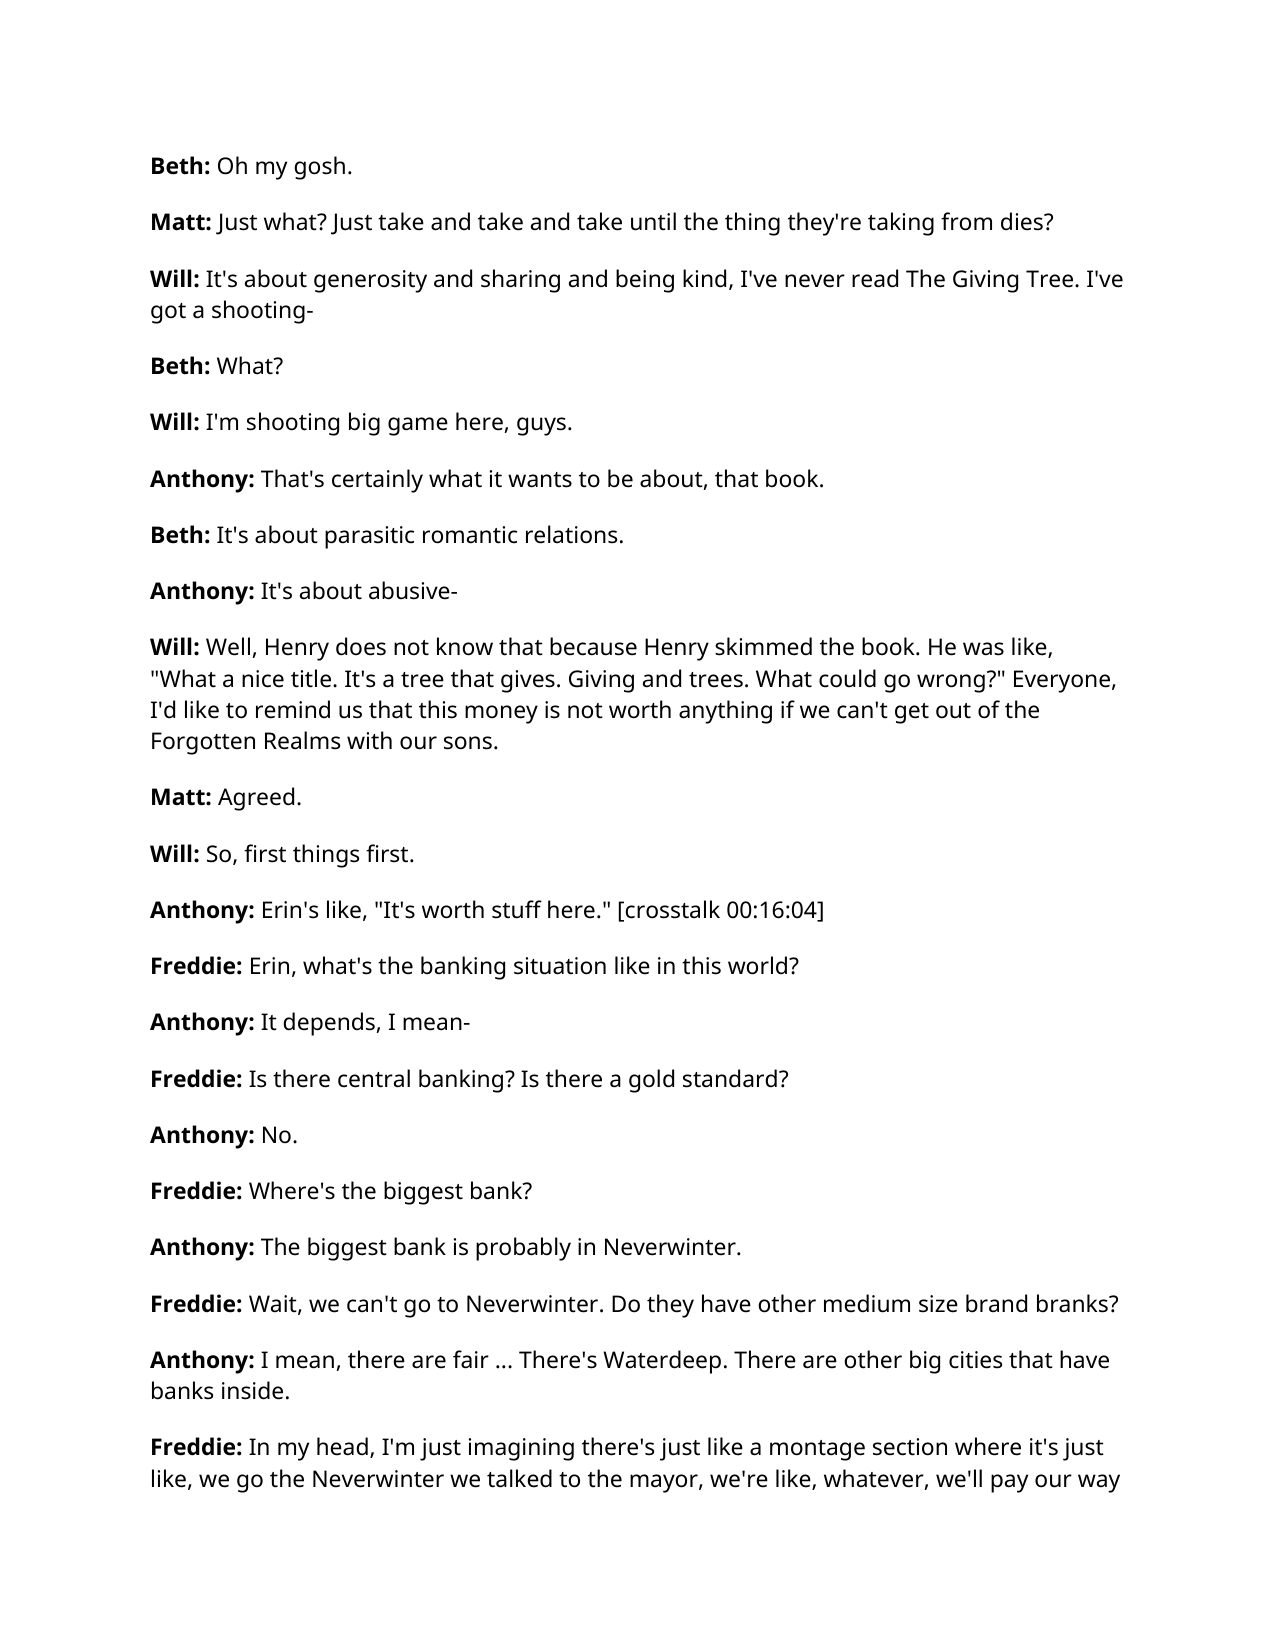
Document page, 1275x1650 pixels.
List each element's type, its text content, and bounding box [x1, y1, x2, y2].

text Beth: What? [150, 350, 1125, 381]
text Anthony: It depends, I mean- [150, 1006, 1125, 1037]
text Matt: Agreed. [150, 781, 1125, 812]
text Anthony: No. [150, 1119, 1125, 1150]
text Will: So, first things first. [150, 837, 1125, 869]
text Freddie: Erin, what's the banking situation like in this world? [150, 950, 1125, 981]
text Will: Well, Henry does not know that because Henry skimmed the book. He was like, "What a nice title. It's a tree that gives. Giving and trees. What could go wrong?" Everyone, I'd like to remind us that this money is not worth anything if we can't get out of the Forgotten Realms with our sons. [150, 631, 1125, 756]
text Will: I'm shooting big game here, guys. [150, 406, 1125, 437]
text Beth: It's about parasitic romantic relations. [150, 519, 1125, 550]
text Anthony: It's about abusive- [150, 575, 1125, 606]
text Freddie: Where's the biggest bank? [150, 1175, 1125, 1206]
text Freddie: Wait, we can't go to Neverwinter. Do they have other medium size brand branks? [150, 1287, 1125, 1319]
text Anthony: Erin's like, "It's worth stuff here." [crosstalk 00:16:04] [150, 894, 1125, 925]
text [150, 1431, 1125, 1494]
text Freddie: Is there central banking? Is there a gold standard? [150, 1062, 1125, 1094]
text Anthony: I mean, there are fair ... There's Waterdeep. There are other big cities that have banks inside. [150, 1344, 1125, 1406]
text Beth: Oh my gosh. [150, 150, 1125, 181]
text Matt: Just what? Just take and take and take until the thing they're taking from dies? [150, 206, 1125, 237]
text Will: It's about generosity and sharing and being kind, I've never read The Giving Tree. I've got a shooting- [150, 262, 1125, 325]
text Anthony: The biggest bank is probably in Neverwinter. [150, 1231, 1125, 1262]
text Anthony: That's certainly what it wants to be about, that book. [150, 462, 1125, 494]
